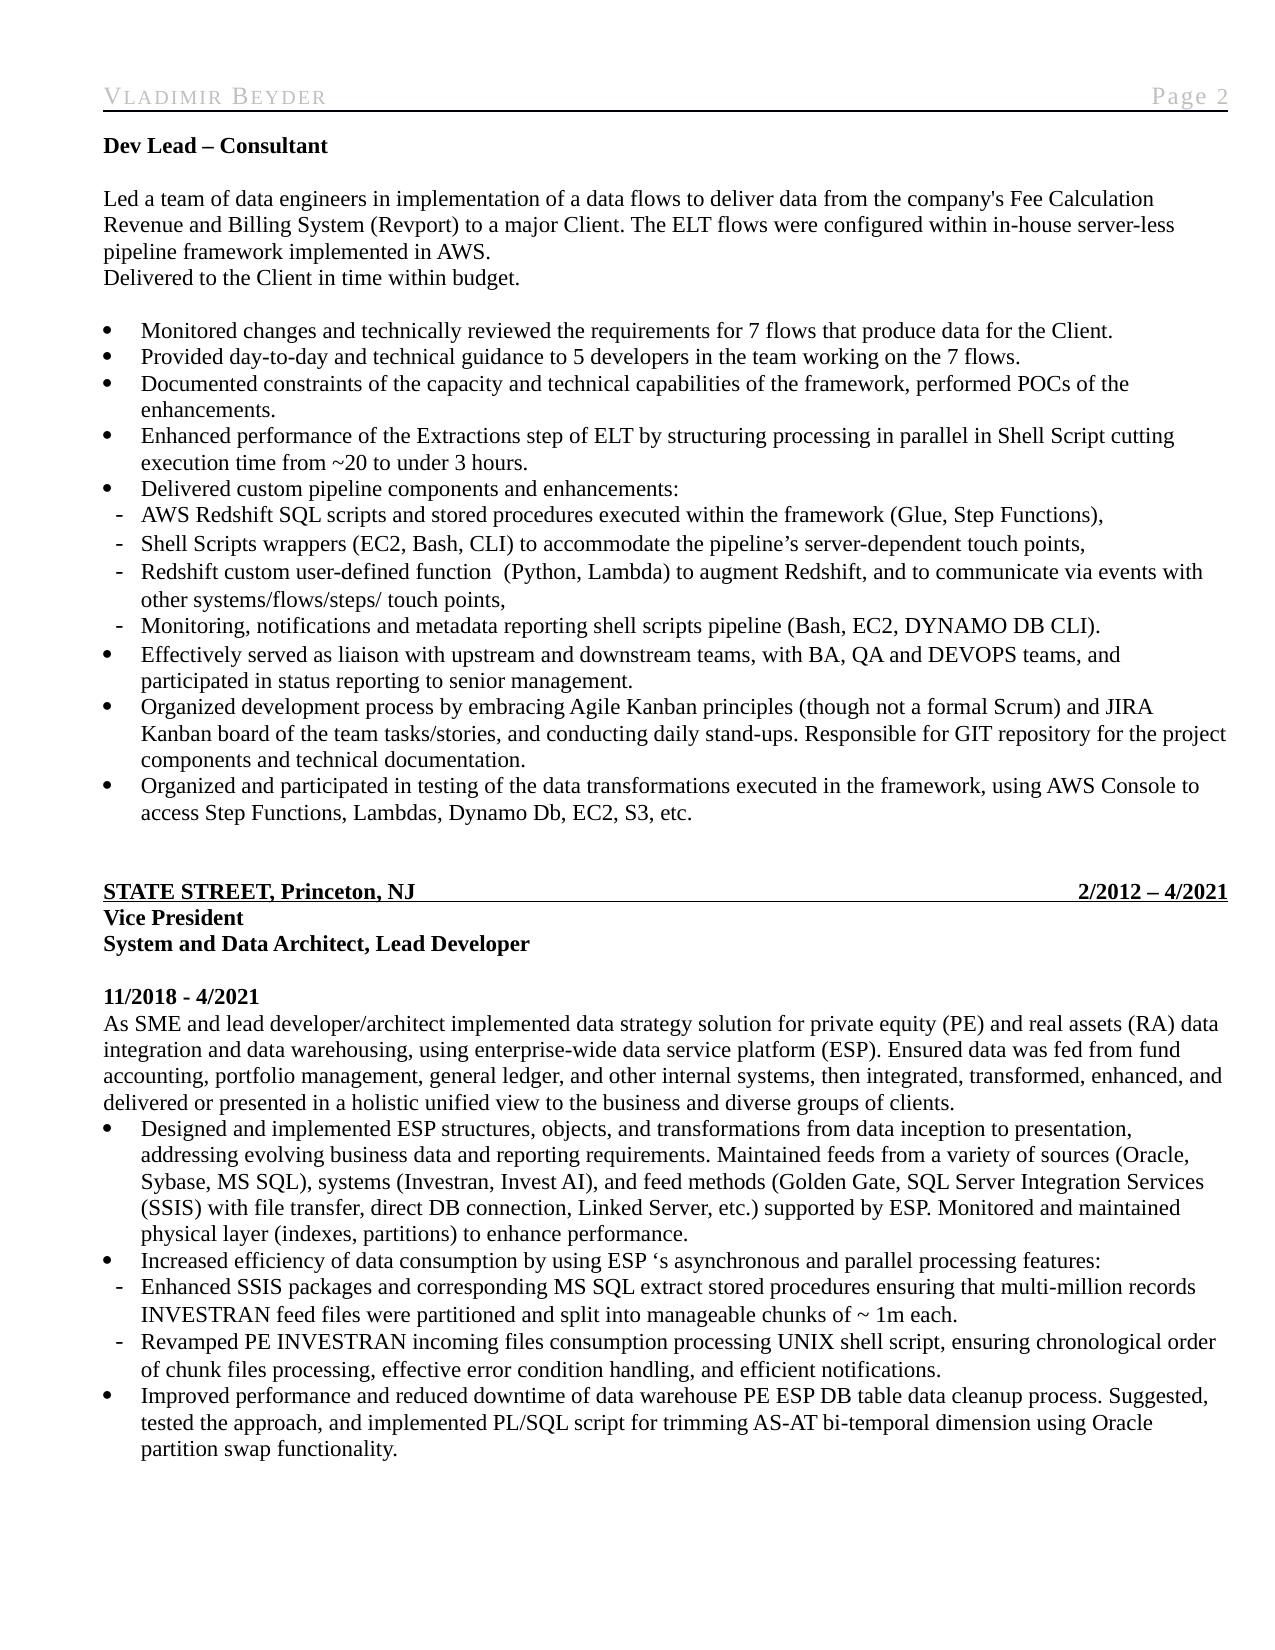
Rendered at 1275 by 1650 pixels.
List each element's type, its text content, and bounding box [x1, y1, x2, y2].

list Improved performance and reduced downtime of data warehouse PE ESP DB table data cleanup process. Suggested, tested the approach, and implemented PL/SQL script for trimming AS-AT bi-temporal dimension using Oracle partition swap functionality. [103, 1382, 1228, 1461]
list Provided day-to-day and technical guidance to 5 developers in the team working on the 7 flows. [103, 343, 1228, 369]
list Enhanced SSIS packages and corresponding MS SQL extract stored procedures ensuring that multi-million records INVESTRAN feed files were partitioned and split into manageable chunks of ~ 1m each. [112, 1273, 1228, 1328]
text STATE STREET, Princeton, NJ 2/2012 – 4/2021 [103, 878, 1228, 901]
list Redshift custom user-defined function (Python, Lambda) to augment Redshift, and to communicate via events with other systems/flows/steps/ touch points, [112, 558, 1228, 612]
list Delivered custom pipeline components and enhancements: [103, 475, 1228, 501]
list AWS Redshift SQL scripts and stored procedures executed within the framework (Glue, Step Functions), [112, 501, 1228, 529]
list Monitoring, notifications and metadata reporting shell scripts pipeline (Bash, EC2, DYNAMO DB CLI). [112, 612, 1228, 641]
list Monitored changes and technically reviewed the requirements for 7 flows that produce data for the Client. [103, 317, 1228, 343]
text Dev Lead – Consultant [103, 132, 1228, 159]
list Enhanced performance of the Extractions step of ELT by structuring processing in parallel in Shell Script cutting execution time from ~20 to under 3 hours. [103, 422, 1228, 475]
text Vice President [103, 904, 1228, 931]
list Increased efficiency of data consumption by using ESP ‘s asynchronous and parallel processing features: [103, 1247, 1228, 1273]
list Effectively served as liaison with upstream and downstream teams, with BA, QA and DEVOPS teams, and participated in status reporting to senior management. [103, 641, 1228, 693]
list Designed and implemented ESP structures, objects, and transformations from data inception to presentation, addressing evolving business data and reporting requirements. Maintained feeds from a variety of sources (Oracle, Sybase, MS SQL), systems (Investran, Invest AI), and feed methods (Golden Gate, SQL Server Integration Services (SSIS) with file transfer, direct DB connection, Linked Server, etc.) supported by ESP. Monitored and maintained physical layer (indexes, partitions) to enhance performance. [103, 1115, 1228, 1247]
text 11/2018 - 4/2021 [103, 983, 1228, 1009]
list Organized and participated in testing of the data transformations executed in the framework, using AWS Console to access Step Functions, Lambdas, Dynamo Db, EC2, S3, etc. [103, 772, 1228, 825]
list Revamped PE INVESTRAN incoming files consumption processing UNIX shell script, ensuring chronological order of chunk files processing, effective error condition handling, and efficient notifications. [112, 1328, 1228, 1382]
text As SME and lead developer/architect implemented data strategy solution for private equity (PE) and real assets (RA) data integration and data warehousing, using enterprise-wide data service platform (ESP). Ensured data was fed from fund accounting, portfolio management, general ledger, and other internal systems, then integrated, transformed, enhanced, and delivered or presented in a holistic unified view to the business and diverse groups of clients. [103, 1009, 1228, 1115]
text Led a team of data engineers in implementation of a data flows to deliver data from the company's Fee Calculation Revenue and Billing System (Revport) to a major Client. The ELT flows were configured within in-house server-less pipeline framework implemented in AWS. [103, 185, 1228, 264]
list Shell Scripts wrappers (EC2, Bash, CLI) to accommodate the pipeline’s server-dependent touch points, [112, 529, 1228, 558]
text Delivered to the Client in time within budget. [103, 264, 1228, 291]
list Documented constraints of the capacity and technical capabilities of the framework, performed POCs of the enhancements. [103, 369, 1228, 422]
list Organized development process by embracing Agile Kanban principles (though not a formal Scrum) and JIRA Kanban board of the team tasks/stories, and conducting daily stand-ups. Responsible for GIT repository for the project components and technical documentation. [103, 693, 1228, 772]
text System and Data Architect, Lead Developer [103, 931, 1228, 957]
